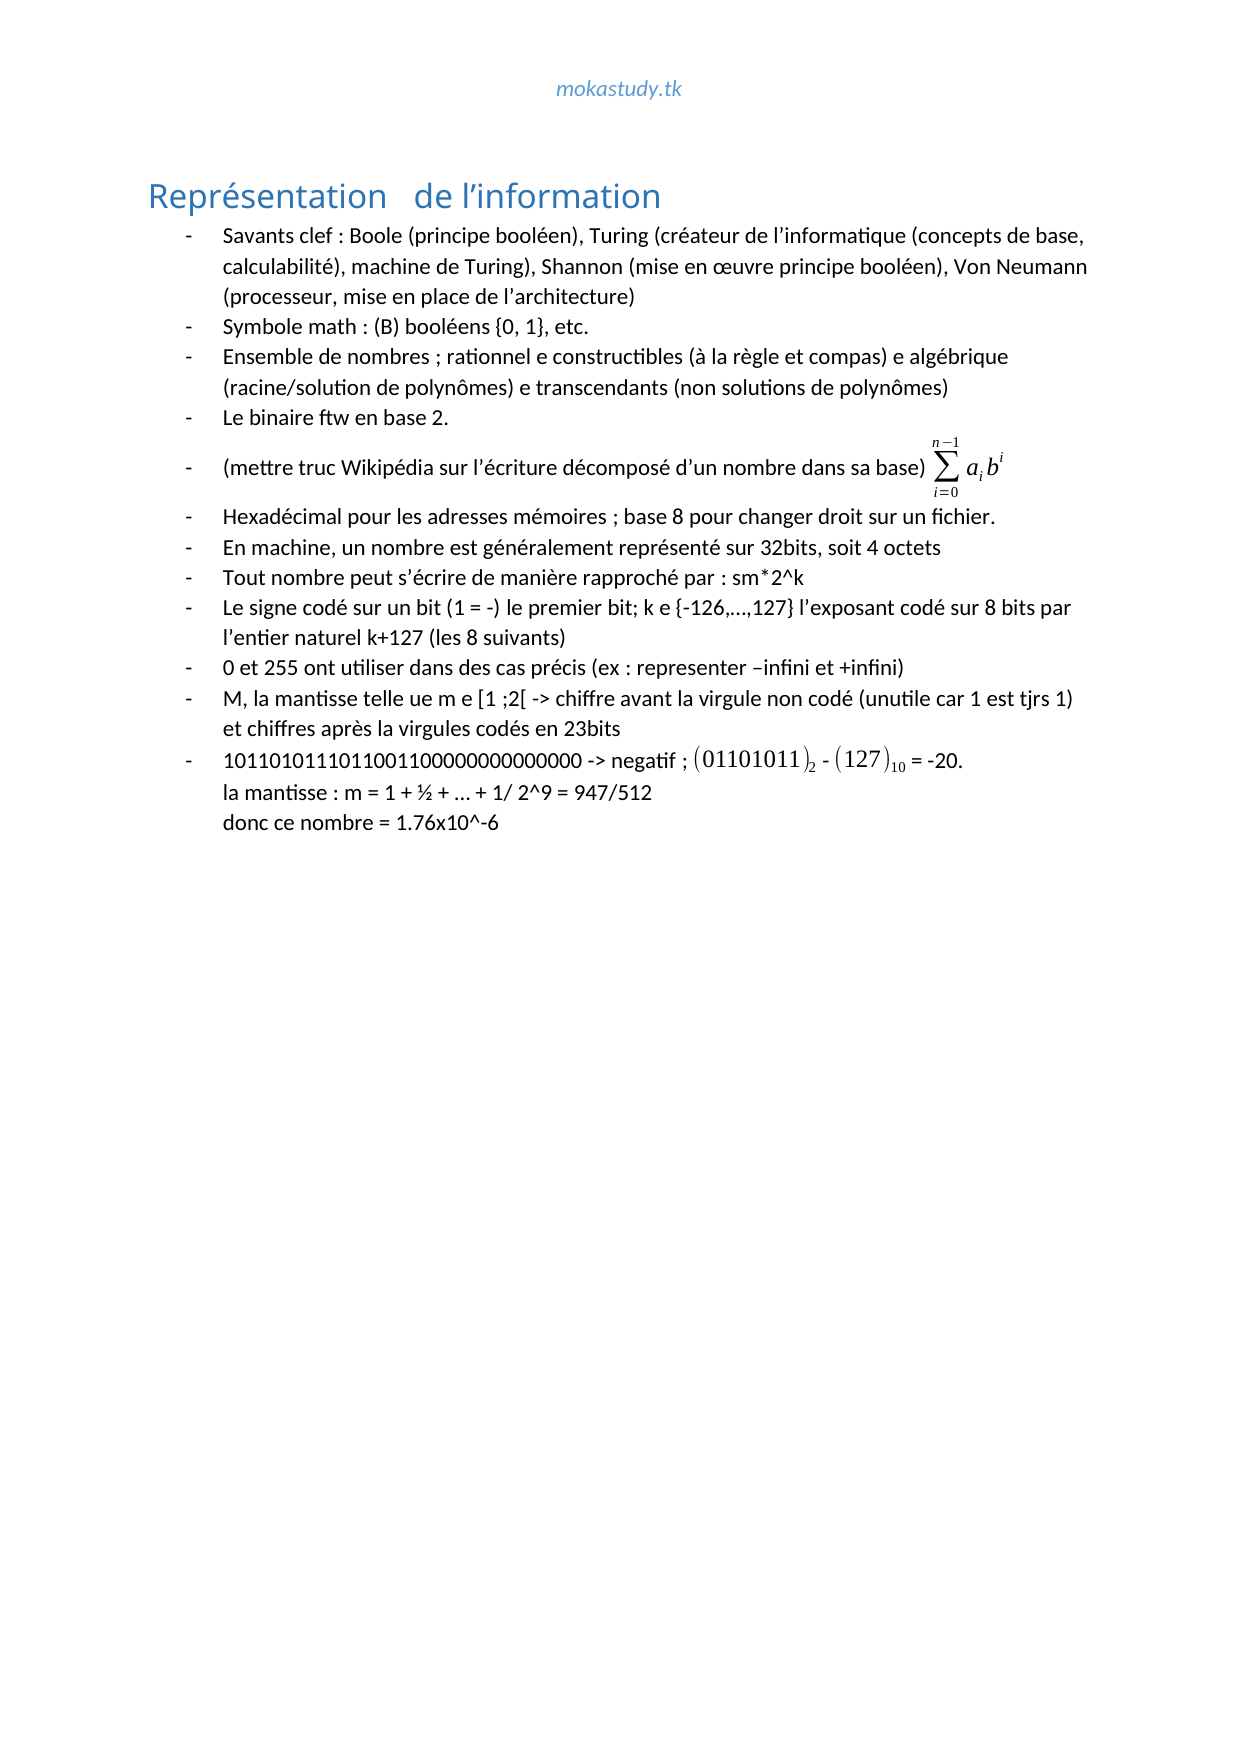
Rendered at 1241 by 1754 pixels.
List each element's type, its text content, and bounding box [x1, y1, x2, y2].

list Tout nombre peut s’écrire de manière rapproché par : sm*2^k [185, 563, 1093, 591]
list (mettre truc Wikipédia sur l’écriture décomposé d’un nombre dans sa base) [185, 433, 1093, 500]
list En machine, un nombre est généralement représenté sur 32bits, soit 4 octets [185, 533, 1093, 561]
list M, la mantisse telle ue m e [1 ;2[ -> chiffre avant la virgule non codé (unutile car 1 est tjrs 1) et chiffres après la virgules codés en 23bits [185, 684, 1093, 742]
list 1011010111011001100000000000000 -> negatif ; - = -20. la mantisse : m = 1 + ½ + … + 1/ 2^9 = 947/512 donc ce nombre = 1.76x10^-6 [185, 744, 1093, 837]
list Symbole math : (B) booléens {0, 1}, etc. [185, 312, 1093, 340]
subtitle Représentation de l’information [148, 173, 1093, 218]
list Savants clef : Boole (principe booléen), Turing (créateur de l’informatique (concepts de base, calculabilité), machine de Turing), Shannon (mise en œuvre principe booléen), Von Neumann (processeur, mise en place de l’architecture) [185, 222, 1093, 310]
list Hexadécimal pour les adresses mémoires ; base 8 pour changer droit sur un fichier. [185, 502, 1093, 531]
list Ensemble de nombres ; rationnel e constructibles (à la règle et compas) e algébrique (racine/solution de polynômes) e transcendants (non solutions de polynômes) [185, 342, 1093, 401]
list Le signe codé sur un bit (1 = -) le premier bit; k e {-126,…,127} l’exposant codé sur 8 bits par l’entier naturel k+127 (les 8 suivants) [185, 593, 1093, 651]
list Le binaire ftw en base 2. [185, 403, 1093, 431]
list 0 et 255 ont utiliser dans des cas précis (ex : representer –infini et +infini) [185, 653, 1093, 682]
